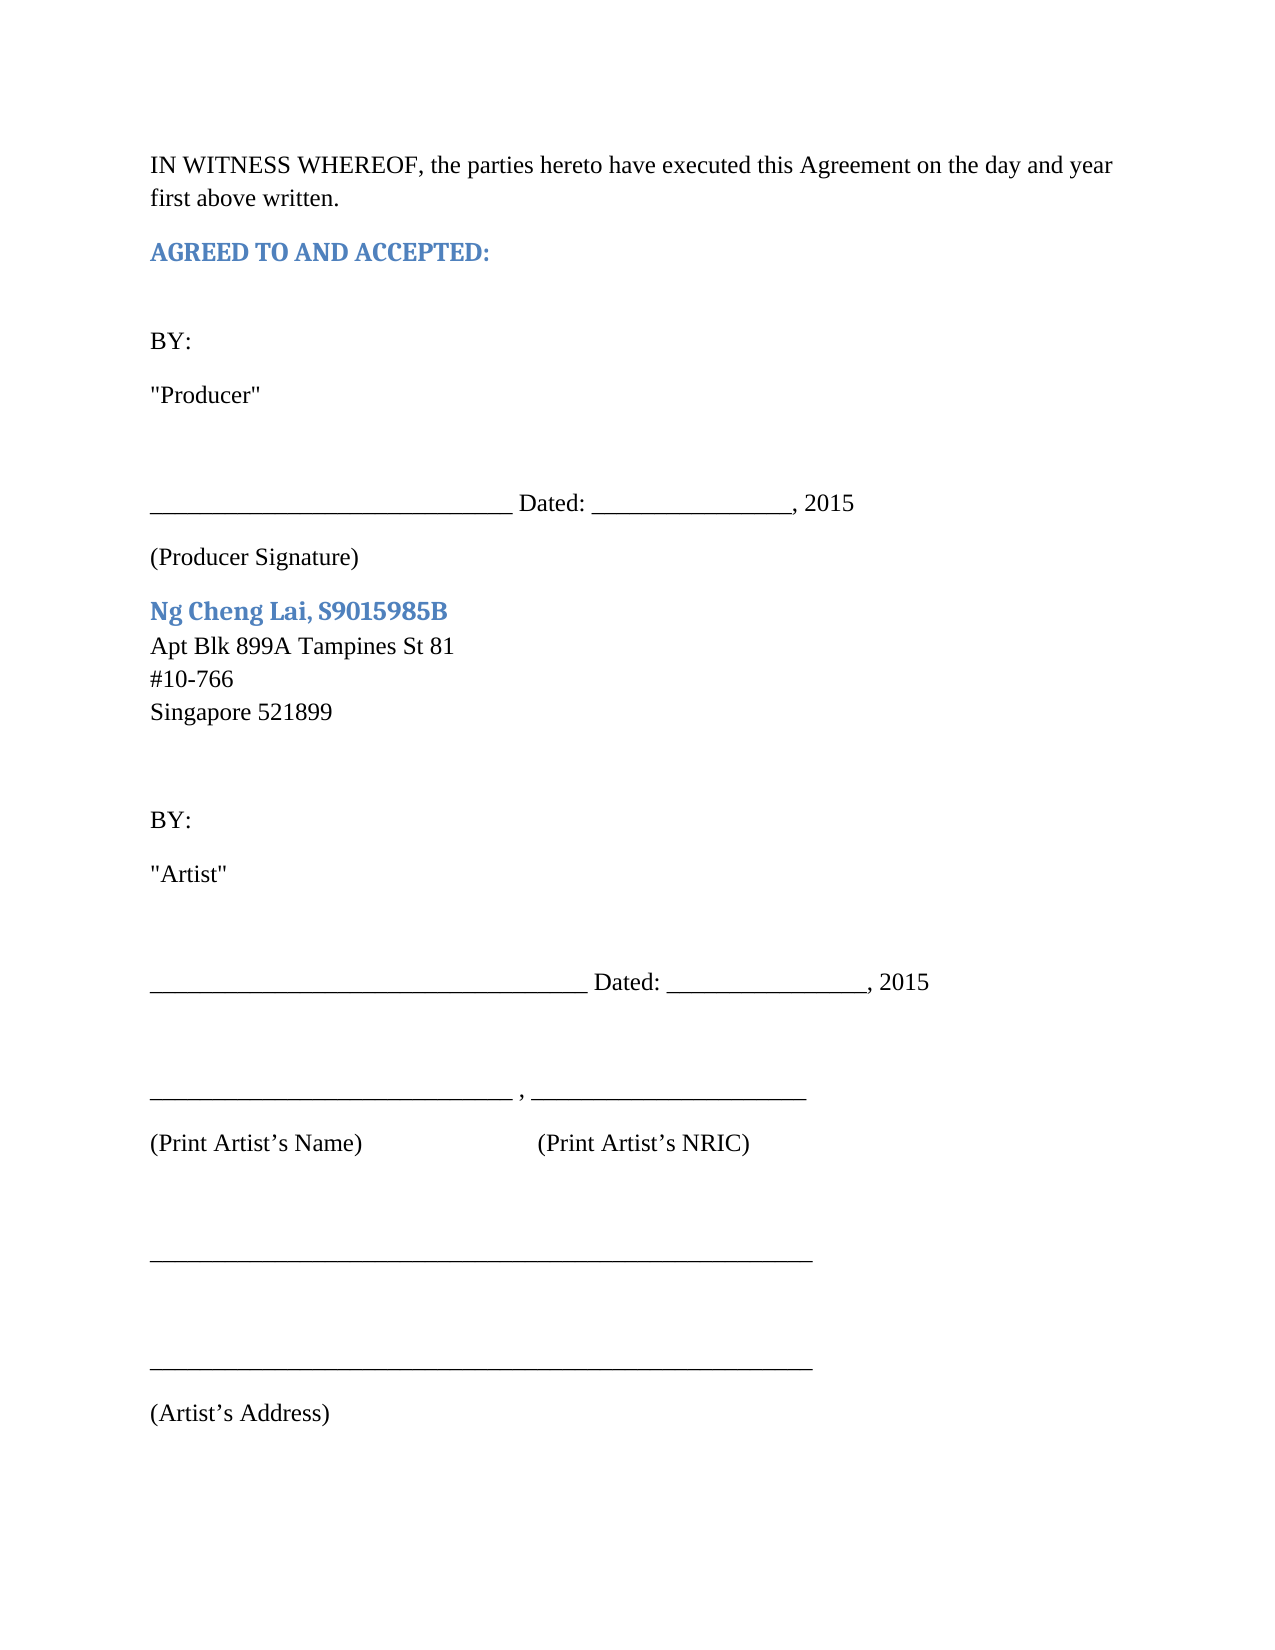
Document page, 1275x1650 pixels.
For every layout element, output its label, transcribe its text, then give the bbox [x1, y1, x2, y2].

text "Producer" [150, 380, 1125, 409]
subtitle AGREED TO AND ACCEPTED: [150, 237, 1125, 268]
text (Artist’s Address) [150, 1398, 1125, 1426]
text Apt Blk 899A Tampines St 81 #10-766 Singapore 521899 [150, 631, 1125, 726]
text ___________________________________ Dated: ________________, 2015 [150, 967, 1125, 996]
text _____________________________ Dated: ________________, 2015 [150, 488, 1125, 517]
text (Producer Signature) [150, 542, 1125, 571]
text (Print Artist’s Name) (Print Artist’s NRIC) [150, 1128, 1125, 1157]
text BY: [150, 326, 1125, 355]
text _____________________________ , ______________________ [150, 1074, 1125, 1103]
text _____________________________________________________ [150, 1236, 1125, 1265]
subtitle Ng Cheng Lai, S9015985B [150, 596, 1125, 627]
text _____________________________________________________ [150, 1344, 1125, 1372]
text IN WITNESS WHEREOF, the parties hereto have executed this Agreement on the day and year first above written. [150, 150, 1125, 212]
text BY: [150, 805, 1125, 834]
text "Artist" [150, 859, 1125, 888]
